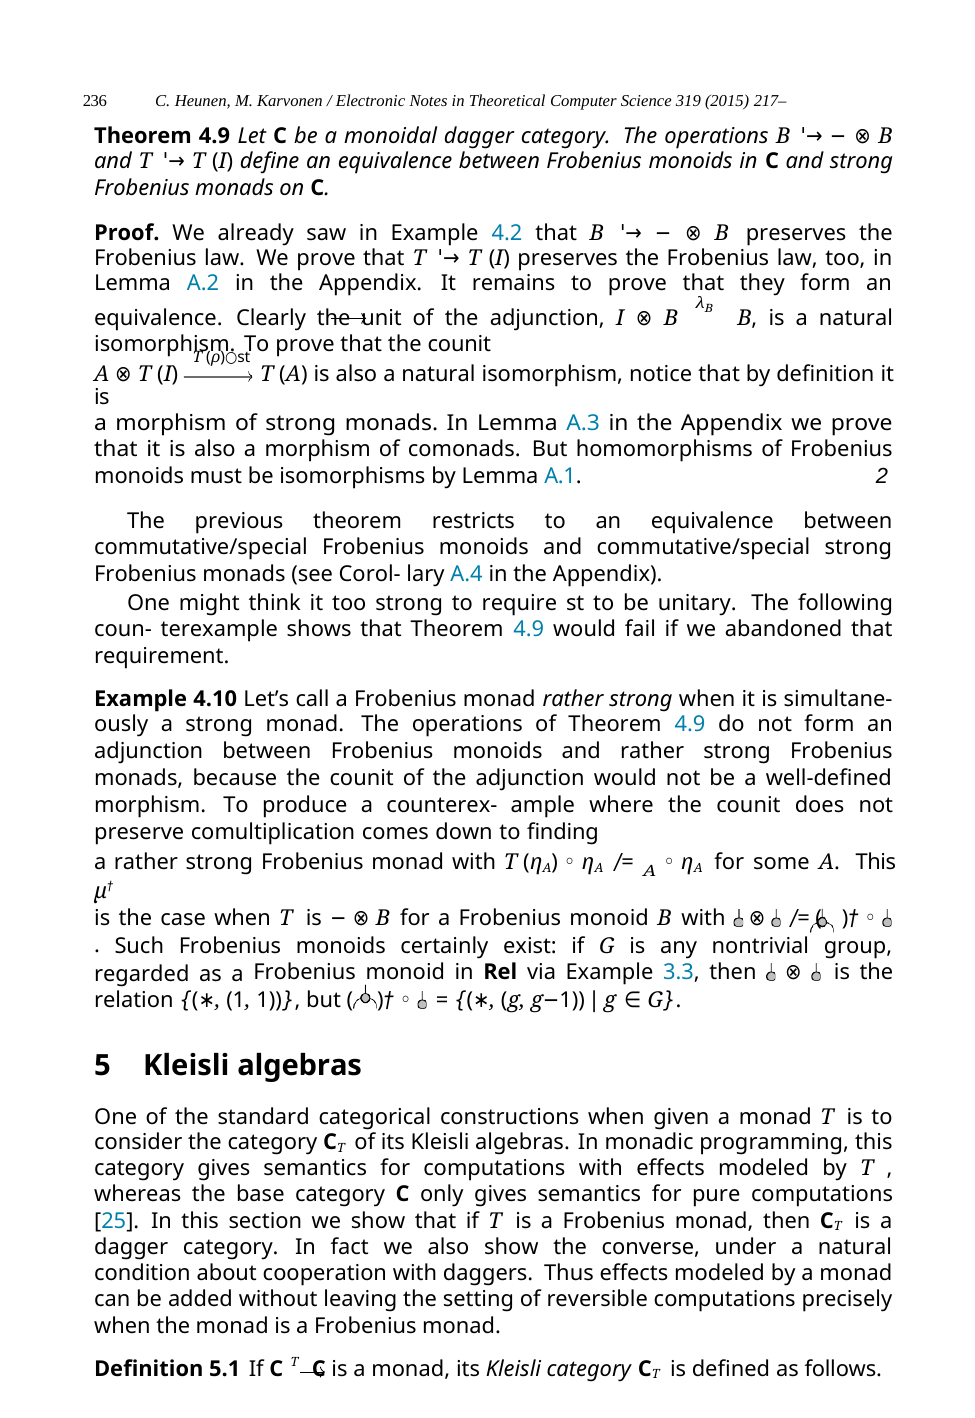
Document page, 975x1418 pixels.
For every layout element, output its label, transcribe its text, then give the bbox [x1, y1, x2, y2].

text is the case when T is − ⊗ B for a Frobenius monoid B with ⊗ /= ( )† ◦ . Such Frobenius monoids certainly exist: if G is any nontrivial group, regarded as a Frobenius monoid in Rel via Example 3.3, then ⊗ is the relation {(∗, (1, 1))}, but ()† ◦ = {(∗, (g, g−1)) | g ∈ G}. [94, 905, 893, 1015]
text Definition 5.1 If C T C is a monad, its Kleisli category CT is defined as follows. [94, 1354, 912, 1382]
picture [417, 991, 427, 1009]
picture [766, 963, 776, 981]
picture [811, 963, 821, 981]
text a morphism of strong monads. In Lemma A.3 in the Appendix we prove that it is also a morphism of comonads. But homomorphisms of Frobenius monoids must be isomorphisms by Lemma A.1. 2 [94, 409, 893, 490]
picture [183, 371, 253, 382]
picture [771, 909, 781, 927]
text Example 4.10 Let’s call a Frobenius monad rather strong when it is simultane- ously a strong monad. The operations of Theorem 4.9 do not form an adjunction between Frobenius monoids and rather strong Frobenius monads, because the counit of the adjunction would not be a well-defined morphism. To produce a counterex- ample where the counit does not preserve comultiplication comes down to finding [94, 684, 893, 846]
list ηA for some A. This [663, 846, 912, 875]
picture [733, 909, 744, 927]
text Proof. We already saw in Example 4.2 that B '→ − ⊗ B preserves the Frobenius law. We prove that T '→ T (I) preserves the Frobenius law, too, in Lemma A.2 in the Appendix. It remains to prove that they form an equivalence. Clearly the unit of the adjunction, I ⊗ B λB B, is a natural isomorphism. To prove that the counit [94, 220, 893, 357]
text a rather strong Frobenius monad with T (ηA) ◦ ηA /= μ† [94, 846, 650, 905]
picture [353, 984, 377, 1009]
text The previous theorem restricts to an equivalence between commutative/special Frobenius monoids and commutative/special strong Frobenius monads (see Corol- lary A.4 in the Appendix). [94, 507, 893, 588]
text One of the standard categorical constructions when given a monad T is to consider the category CT of its Kleisli algebras. In monadic programming, this category gives semantics for computations with effects modeled by T , whereas the base category C only gives semantics for pure computations [25]. In this section we show that if T is a Frobenius monad, then CT is a dagger category. In fact we also show the converse, under a natural condition about cooperation with daggers. Thus effects modeled by a monad can be added without leaving the setting of reversible computations precisely when the monad is a Frobenius monad. [94, 1103, 893, 1339]
text One might think it too strong to require st to be unitary. The following coun- terexample shows that Theorem 4.9 would fail if we abandoned that requirement. [94, 589, 893, 670]
text Theorem 4.9 Let C be a monoidal dagger category. The operations B '→ − ⊗ B and T '→ T (I) deﬁne an equivalence between Frobenius monoids in C and strong Frobenius monads on C. [94, 123, 893, 201]
text A ⊗ T (I) T (A) is also a natural isomorphism, notice that by definition it is [94, 363, 912, 409]
subtitle Kleisli algebras [94, 1044, 912, 1084]
picture [882, 909, 892, 927]
